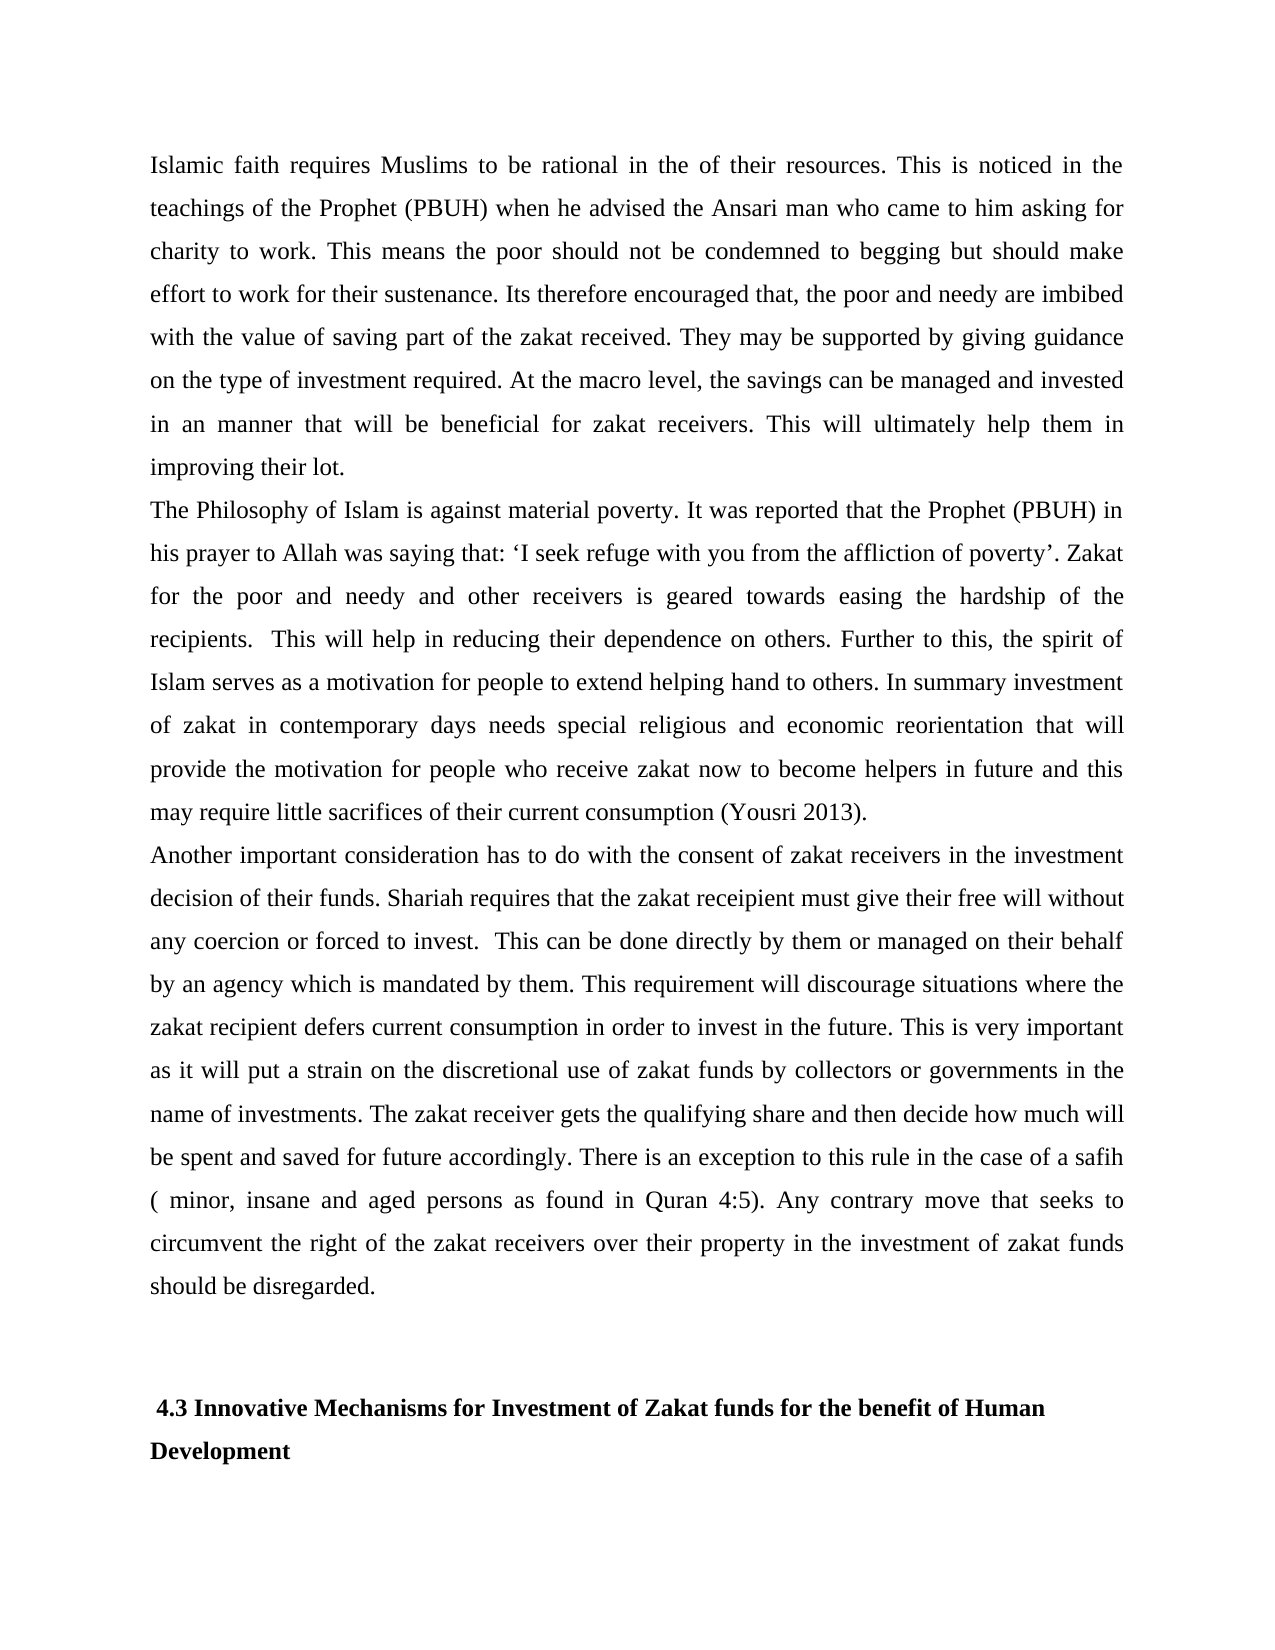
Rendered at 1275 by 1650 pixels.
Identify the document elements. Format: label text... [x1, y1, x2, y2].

text The Philosophy of Islam is against material poverty. It was reported that the Prophet (PBUH) in his prayer to Allah was saying that: ‘I seek refuge with you from the affliction of poverty’. Zakat for the poor and needy and other receivers is geared towards easing the hardship of the recipients. This will help in reducing their dependence on others. Further to this, the spirit of Islam serves as a motivation for people to extend helping hand to others. In summary investment of zakat in contemporary days needs special religious and economic reorientation that will provide the motivation for people who receive zakat now to become helpers in future and this may require little sacrifices of their current consumption (Yousri 2013). [150, 495, 1125, 826]
text 4.3 Innovative Mechanisms for Investment of Zakat funds for the benefit of Human Development [150, 1393, 1125, 1465]
text Islamic faith requires Muslims to be rational in the of their resources. This is noticed in the teachings of the Prophet (PBUH) when he advised the Ansari man who came to him asking for charity to work. This means the poor should not be condemned to begging but should make effort to work for their sustenance. Its therefore encouraged that, the poor and needy are imbibed with the value of saving part of the zakat received. They may be supported by giving guidance on the type of investment required. At the macro level, the savings can be managed and invested in an manner that will be beneficial for zakat receivers. This will ultimately help them in improving their lot. [150, 150, 1125, 481]
text Another important consideration has to do with the consent of zakat receivers in the investment decision of their funds. Shariah requires that the zakat receipient must give their free will without any coercion or forced to invest. This can be done directly by them or managed on their behalf by an agency which is mandated by them. This requirement will discourage situations where the zakat recipient defers current consumption in order to invest in the future. This is very important as it will put a strain on the discretional use of zakat funds by collectors or governments in the name of investments. The zakat receiver gets the qualifying share and then decide how much will be spent and saved for future accordingly. There is an exception to this rule in the case of a safih ( minor, insane and aged persons as found in Quran 4:5). Any contrary move that seeks to circumvent the right of the zakat receivers over their property in the investment of zakat funds should be disregarded. [150, 840, 1125, 1300]
